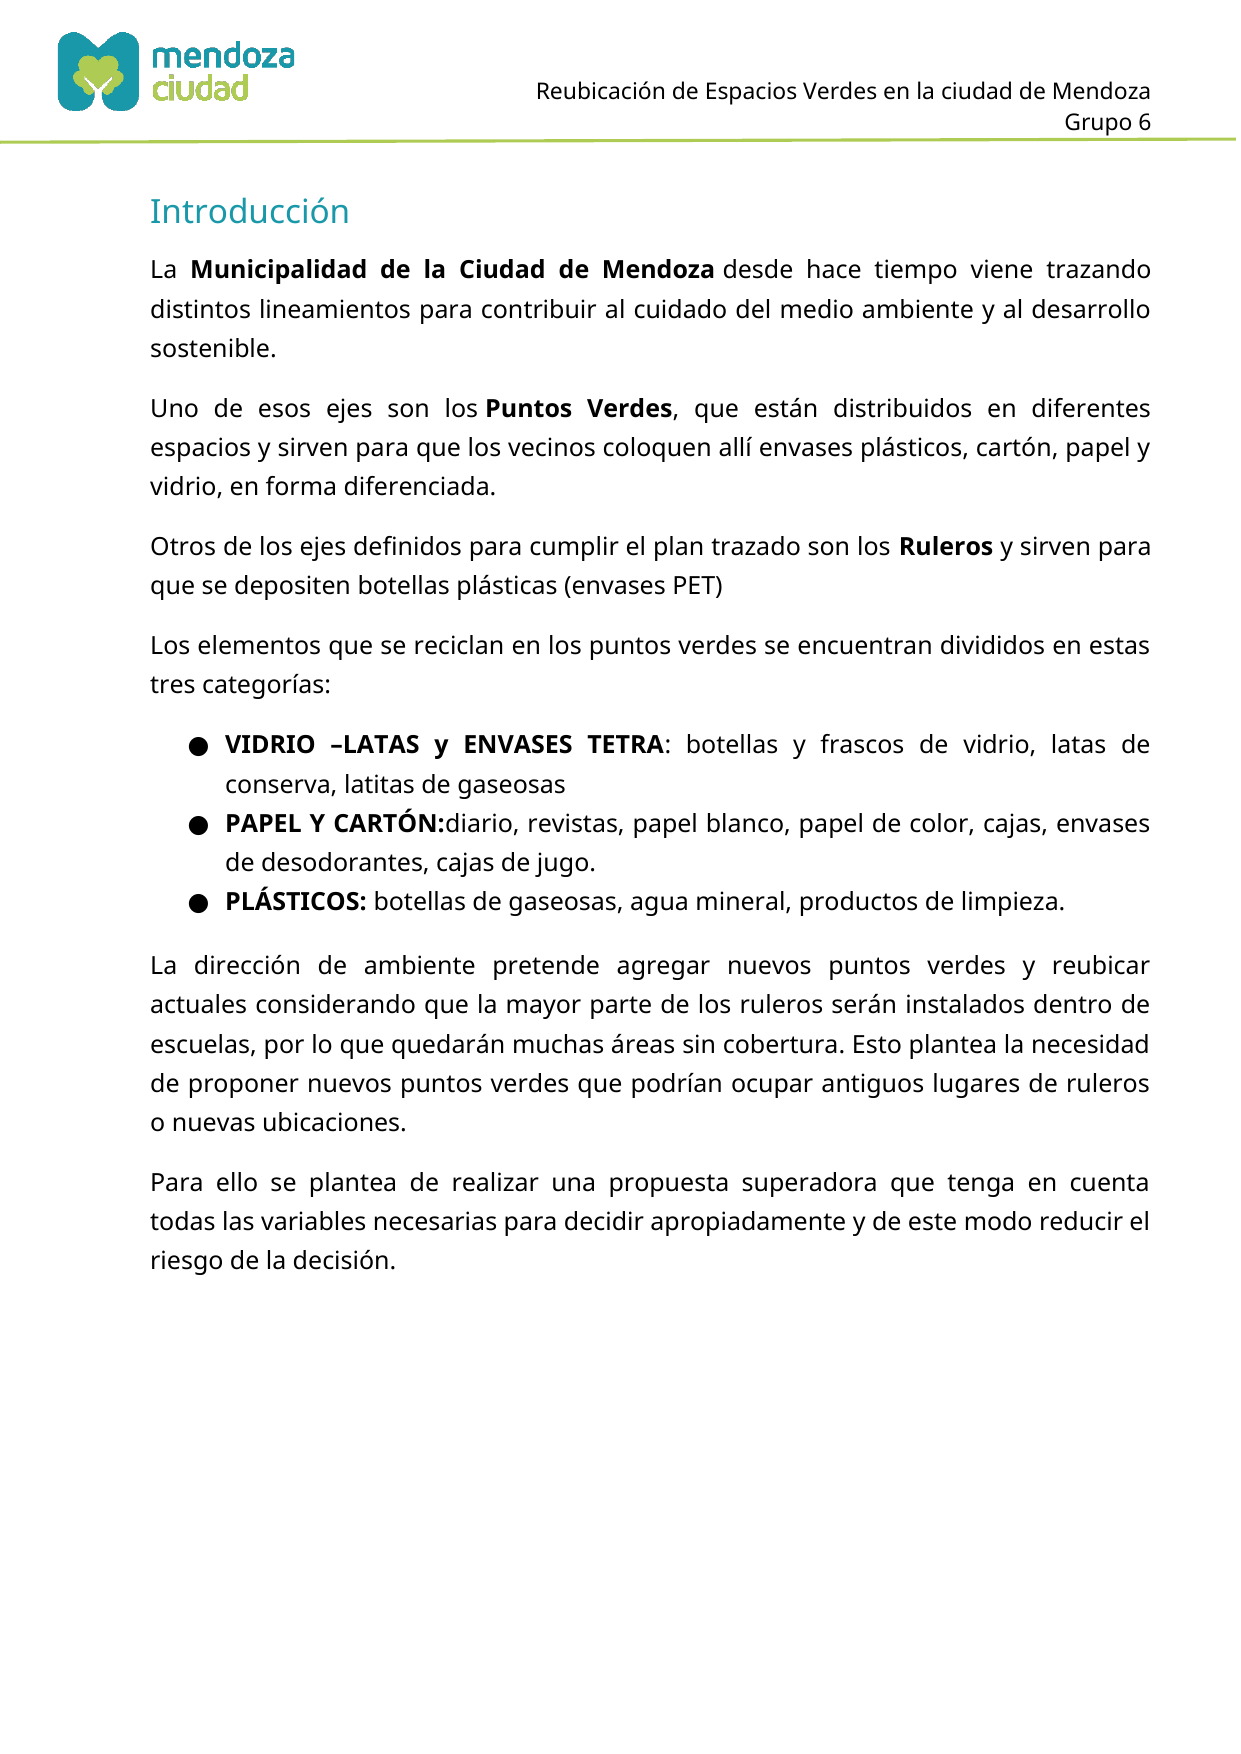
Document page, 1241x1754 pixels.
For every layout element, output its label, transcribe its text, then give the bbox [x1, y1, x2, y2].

text Para ello se plantea de realizar una propuesta superadora que tenga en cuenta todas las variables necesarias para decidir apropiadamente y de este modo reducir el riesgo de la decisión. [150, 1165, 1151, 1277]
picture [57, 32, 295, 111]
list PLÁSTICOS: botellas de gaseosas, agua mineral, productos de limpieza. [187, 884, 1151, 918]
list VIDRIO –LATAS y ENVASES TETRA: botellas y frascos de vidrio, latas de conserva, latitas de gaseosas [187, 727, 1151, 800]
text La Municipalidad de la Ciudad de Mendoza desde hace tiempo viene trazando distintos lineamientos para contribuir al cuidado del medio ambiente y al desarrollo sostenible. [150, 252, 1151, 364]
subtitle Introducción [150, 187, 1151, 233]
text Los elementos que se reciclan en los puntos verdes se encuentran divididos en estas tres categorías: [150, 628, 1151, 701]
text Uno de esos ejes son los Puntos Verdes, que están distribuidos en diferentes espacios y sirven para que los vecinos coloquen allí envases plásticos, cartón, papel y vidrio, en forma diferenciada. [150, 391, 1151, 503]
text La dirección de ambiente pretende agregar nuevos puntos verdes y reubicar actuales considerando que la mayor parte de los ruleros serán instalados dentro de escuelas, por lo que quedarán muchas áreas sin cobertura. Esto plantea la necesidad de proponer nuevos puntos verdes que podrían ocupar antiguos lugares de ruleros o nuevas ubicaciones. [150, 948, 1151, 1139]
list PAPEL Y CARTÓN:diario, revistas, papel blanco, papel de color, cajas, envases de desodorantes, cajas de jugo. [187, 806, 1151, 879]
text Otros de los ejes definidos para cumplir el plan trazado son los Ruleros y sirven para que se depositen botellas plásticas (envases PET) [150, 529, 1151, 602]
